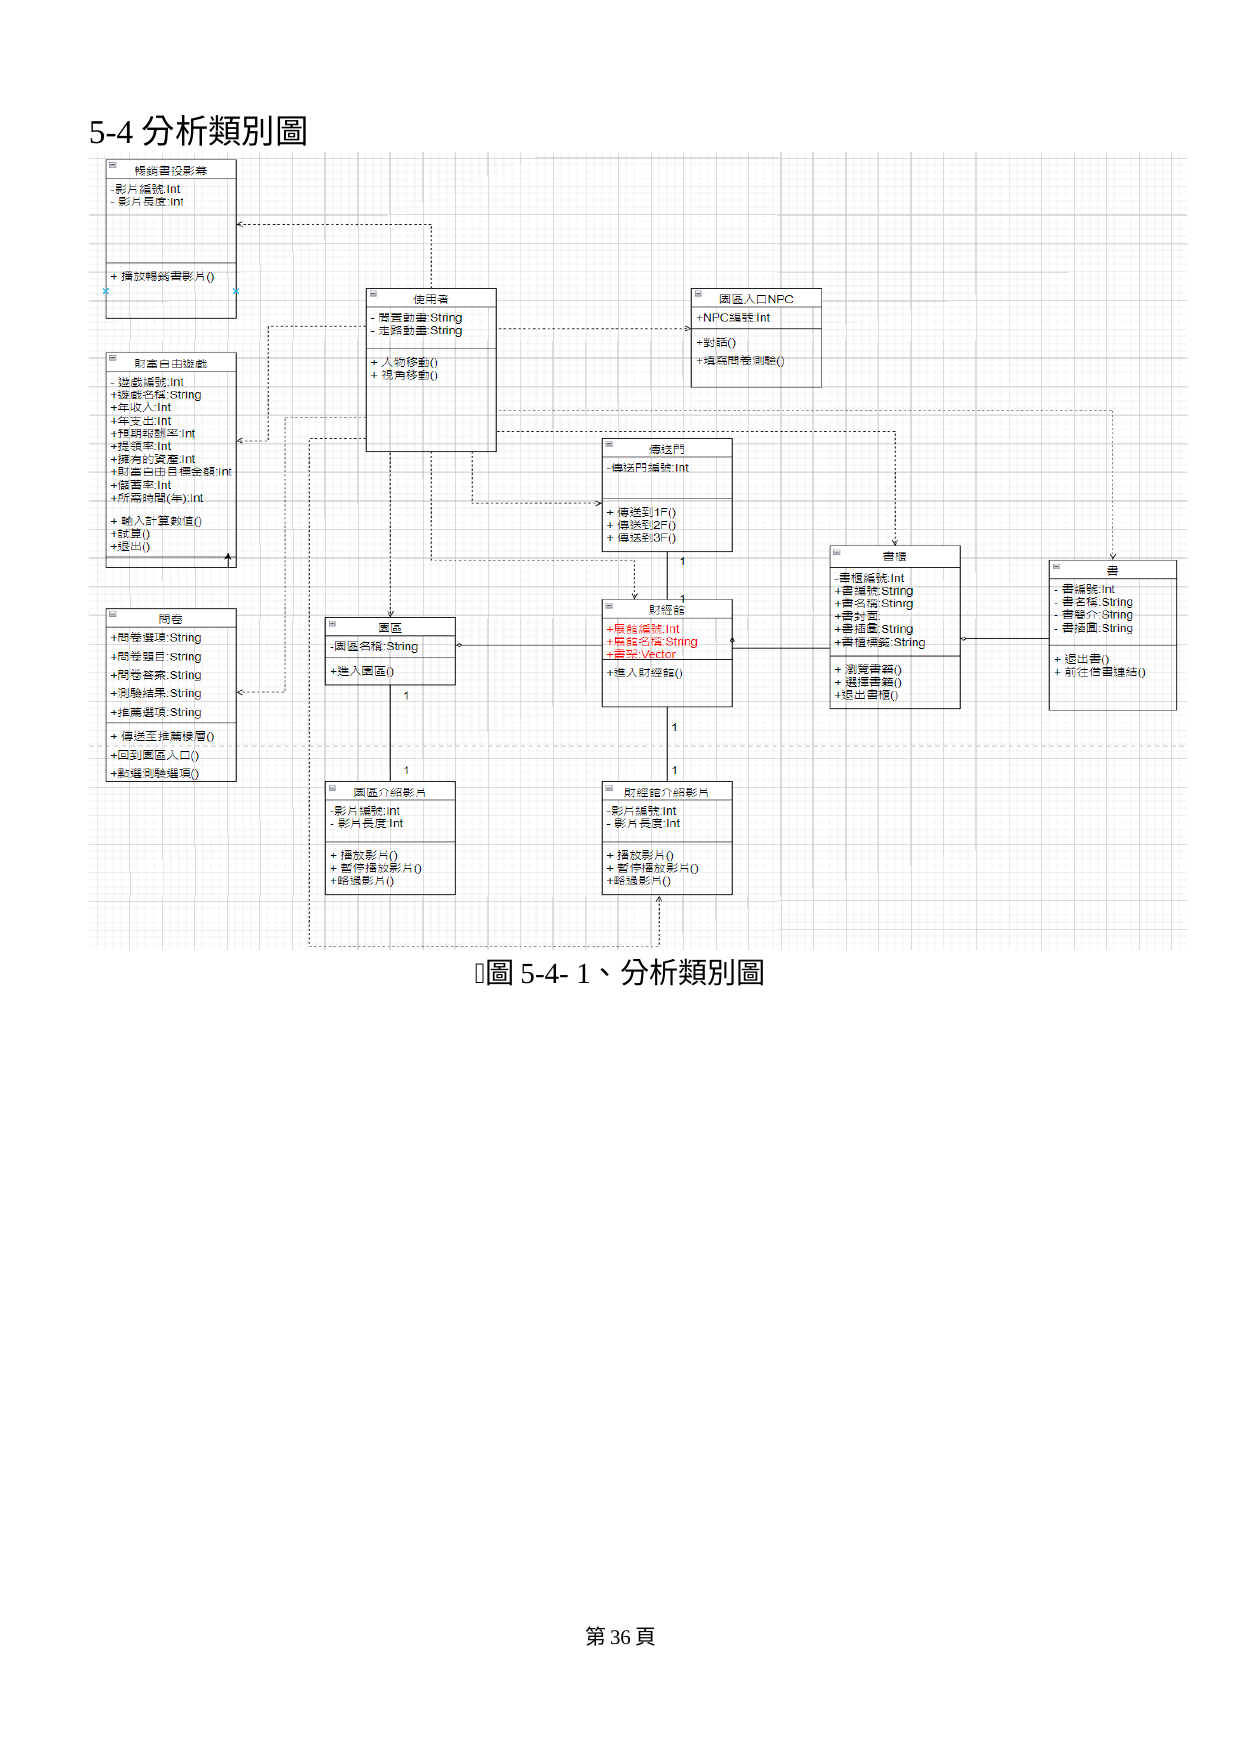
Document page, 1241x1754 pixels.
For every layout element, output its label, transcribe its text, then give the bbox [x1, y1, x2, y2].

text 圖5-4- 1、分析類別圖 [89, 950, 1152, 992]
subtitle 5-4 分析類別圖 [89, 104, 1152, 152]
picture [88, 152, 1188, 950]
